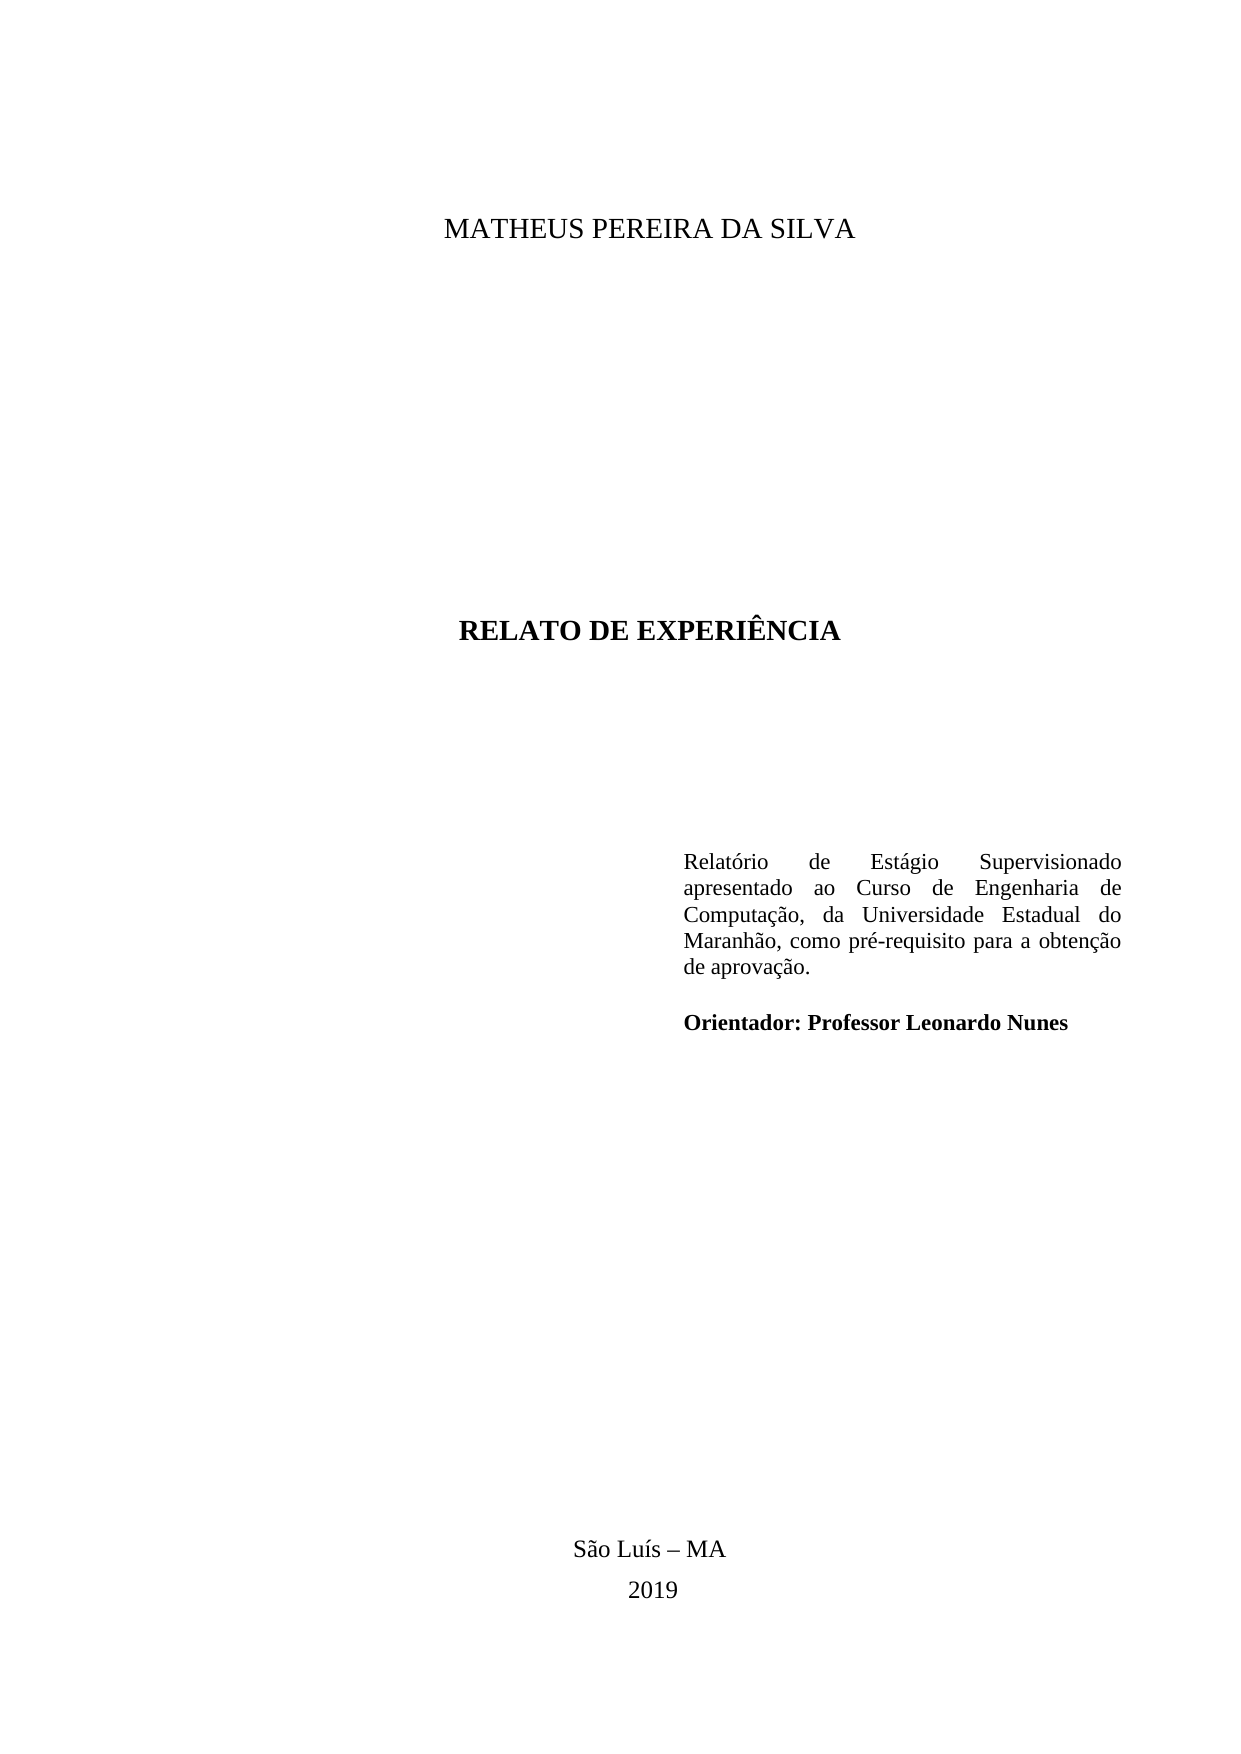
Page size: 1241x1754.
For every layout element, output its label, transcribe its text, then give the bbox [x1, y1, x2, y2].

text Orientador: Professor Leonardo Nunes [683, 1008, 1122, 1035]
text São Luís – MA [177, 1534, 1122, 1562]
text MATHEUS PEREIRA DA SILVA [177, 211, 1122, 244]
text RELATo de experiência [177, 613, 1122, 647]
text Relatório de Estágio Supervisionado apresentado ao Curso de Engenharia de Computação, da Universidade Estadual do Maranhão, como pré-requisito para a obtenção de aprovação. [683, 848, 1122, 980]
text 2019 [177, 1575, 1122, 1604]
